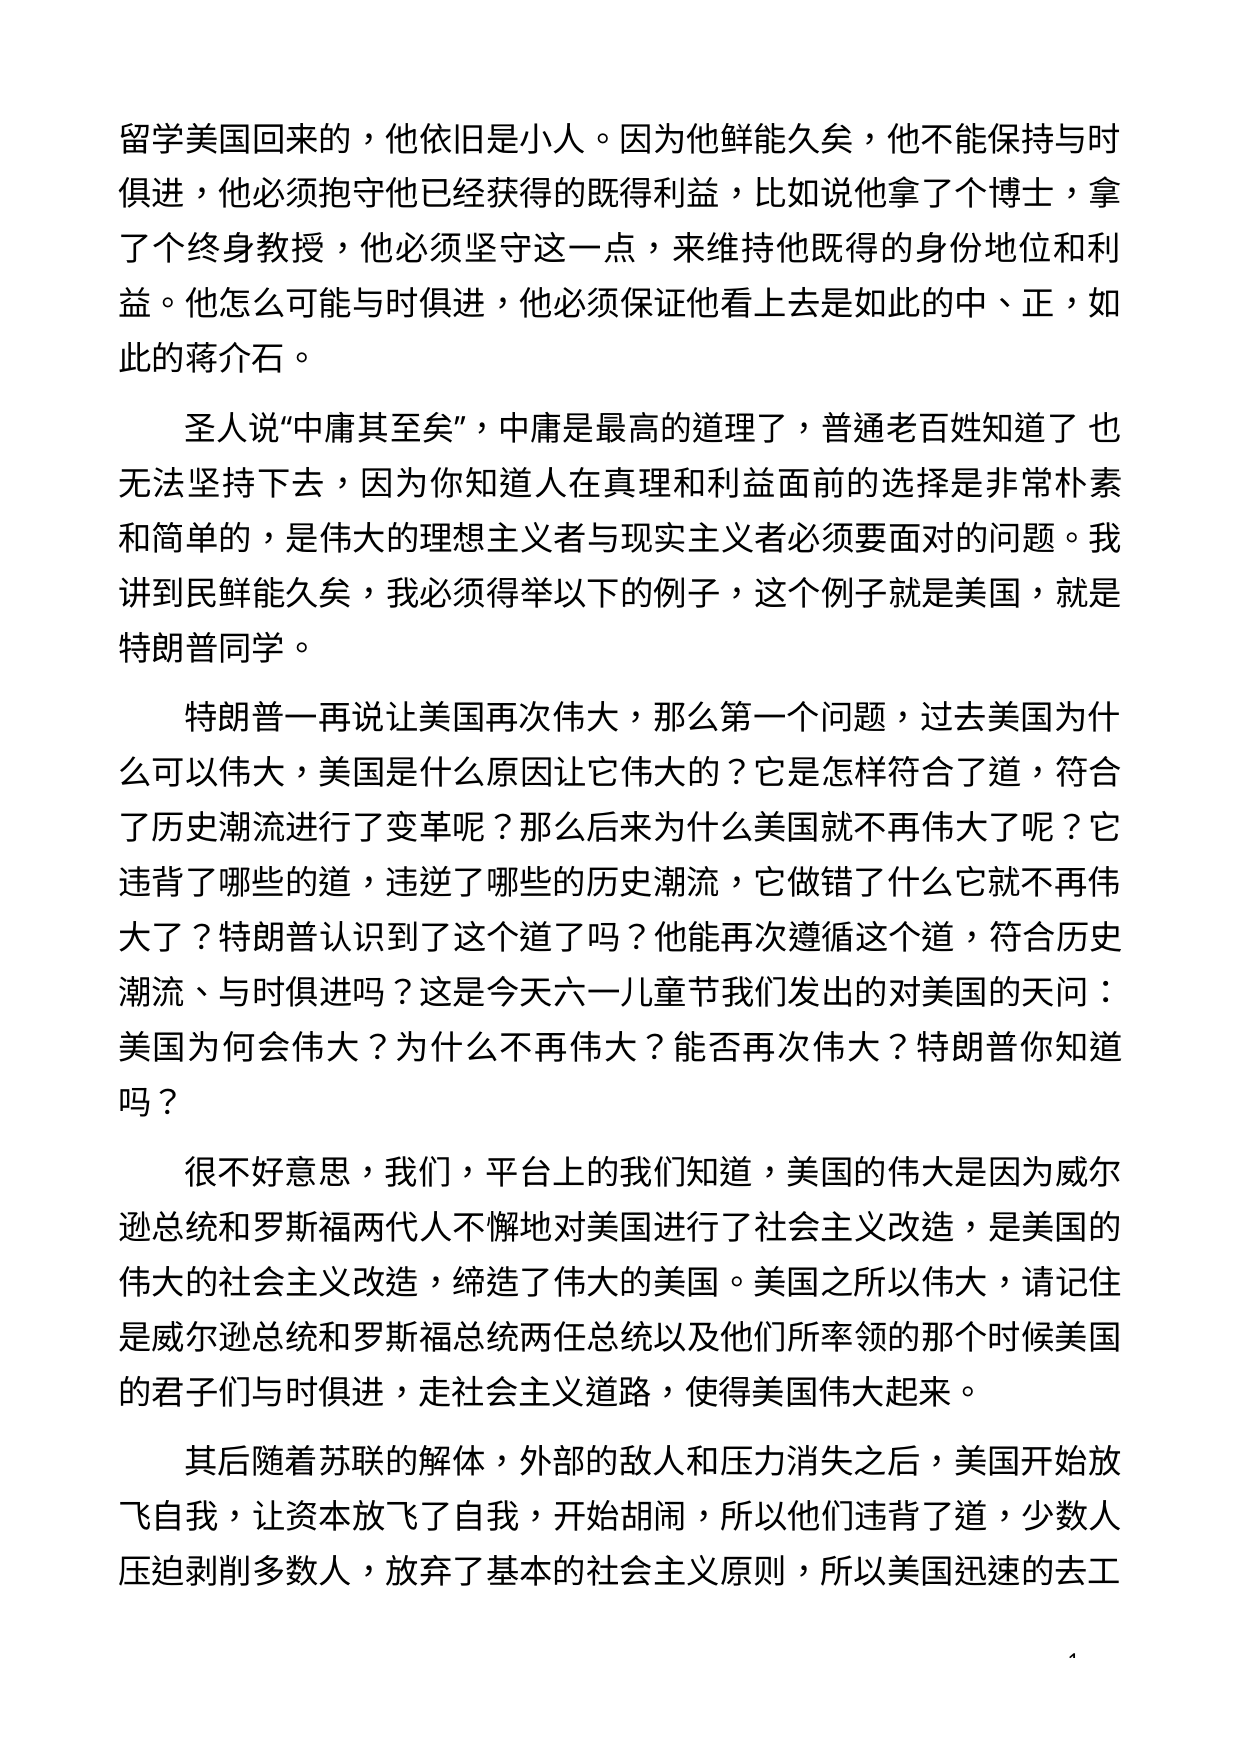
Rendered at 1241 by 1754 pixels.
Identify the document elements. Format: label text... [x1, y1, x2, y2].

text 特朗普⼀再说让美国再次伟⼤，那么第⼀个问题，过去美国为什 么可以伟⼤，美国是什么原因让它伟⼤的？它是怎样符合了道，符合 了历史潮流进⾏了变⾰呢？那么后来为什么美国就不再伟⼤了呢？它 违背了哪些的道，违逆了哪些的历史潮流，它做错了什么它就不再伟 [118, 686, 1122, 906]
text 其后随着苏联的解体，外部的敌⼈和压⼒消失之后，美国开始放 飞自我，让资本放飞了自我，开始胡闹，所以他们违背了道，少数⼈ 压迫剥削多数⼈，放弃了基本的社会主义原则，所以美国迅速的去⼯ [118, 1430, 1122, 1595]
text 留学美国回来的，他依旧是小⼈。因为他鲜能久矣，他不能保持与时 [118, 114, 1122, 160]
text 俱进，他必须抱守他已经获得的既得利益，比如说他拿了个博⼠，拿 了个终身教授，他必须坚守这⼀点，来维持他既得的身份地位和利 益。他怎么可能与时俱进，他必须保证他看上去是如此的中、正，如 此的蒋介⽯。 [118, 162, 1122, 382]
text ⼤了？特朗普认识到了这个道了吗？他能再次遵循这个道，符合历史 潮流、与时俱进吗？这是今天六⼀⼉童节我们发出的对美国的天问： 美国为何会伟⼤？为什么不再伟⼤？能否再次伟⼤？特朗普你知道 吗？ [118, 906, 1123, 1126]
text 圣⼈说“中庸其⾄矣”，中庸是最⾼的道理了，普通老百姓知道了 也⽆法坚持下去，因为你知道⼈在真理和利益面前的选择是非常朴素 和简单的，是伟⼤的理想主义者与现实主义者必须要面对的问题。我 讲到民鲜能久矣，我必须得举以下的例⼦，这个例⼦就是美国，就是 特朗普同学。 [118, 396, 1122, 671]
text 很不好意思，我们，平台上的我们知道，美国的伟⼤是因为威尔 逊总统和罗斯福两代⼈不懈地对美国进⾏了社会主义改造，是美国的 伟⼤的社会主义改造，缔造了伟⼤的美国。美国之所以伟⼤，请记住 是威尔逊总统和罗斯福总统两任总统以及他们所率领的那个时候美国 的君⼦们与时俱进，⾛社会主义道路，使得美国伟⼤起来。 [118, 1140, 1122, 1415]
